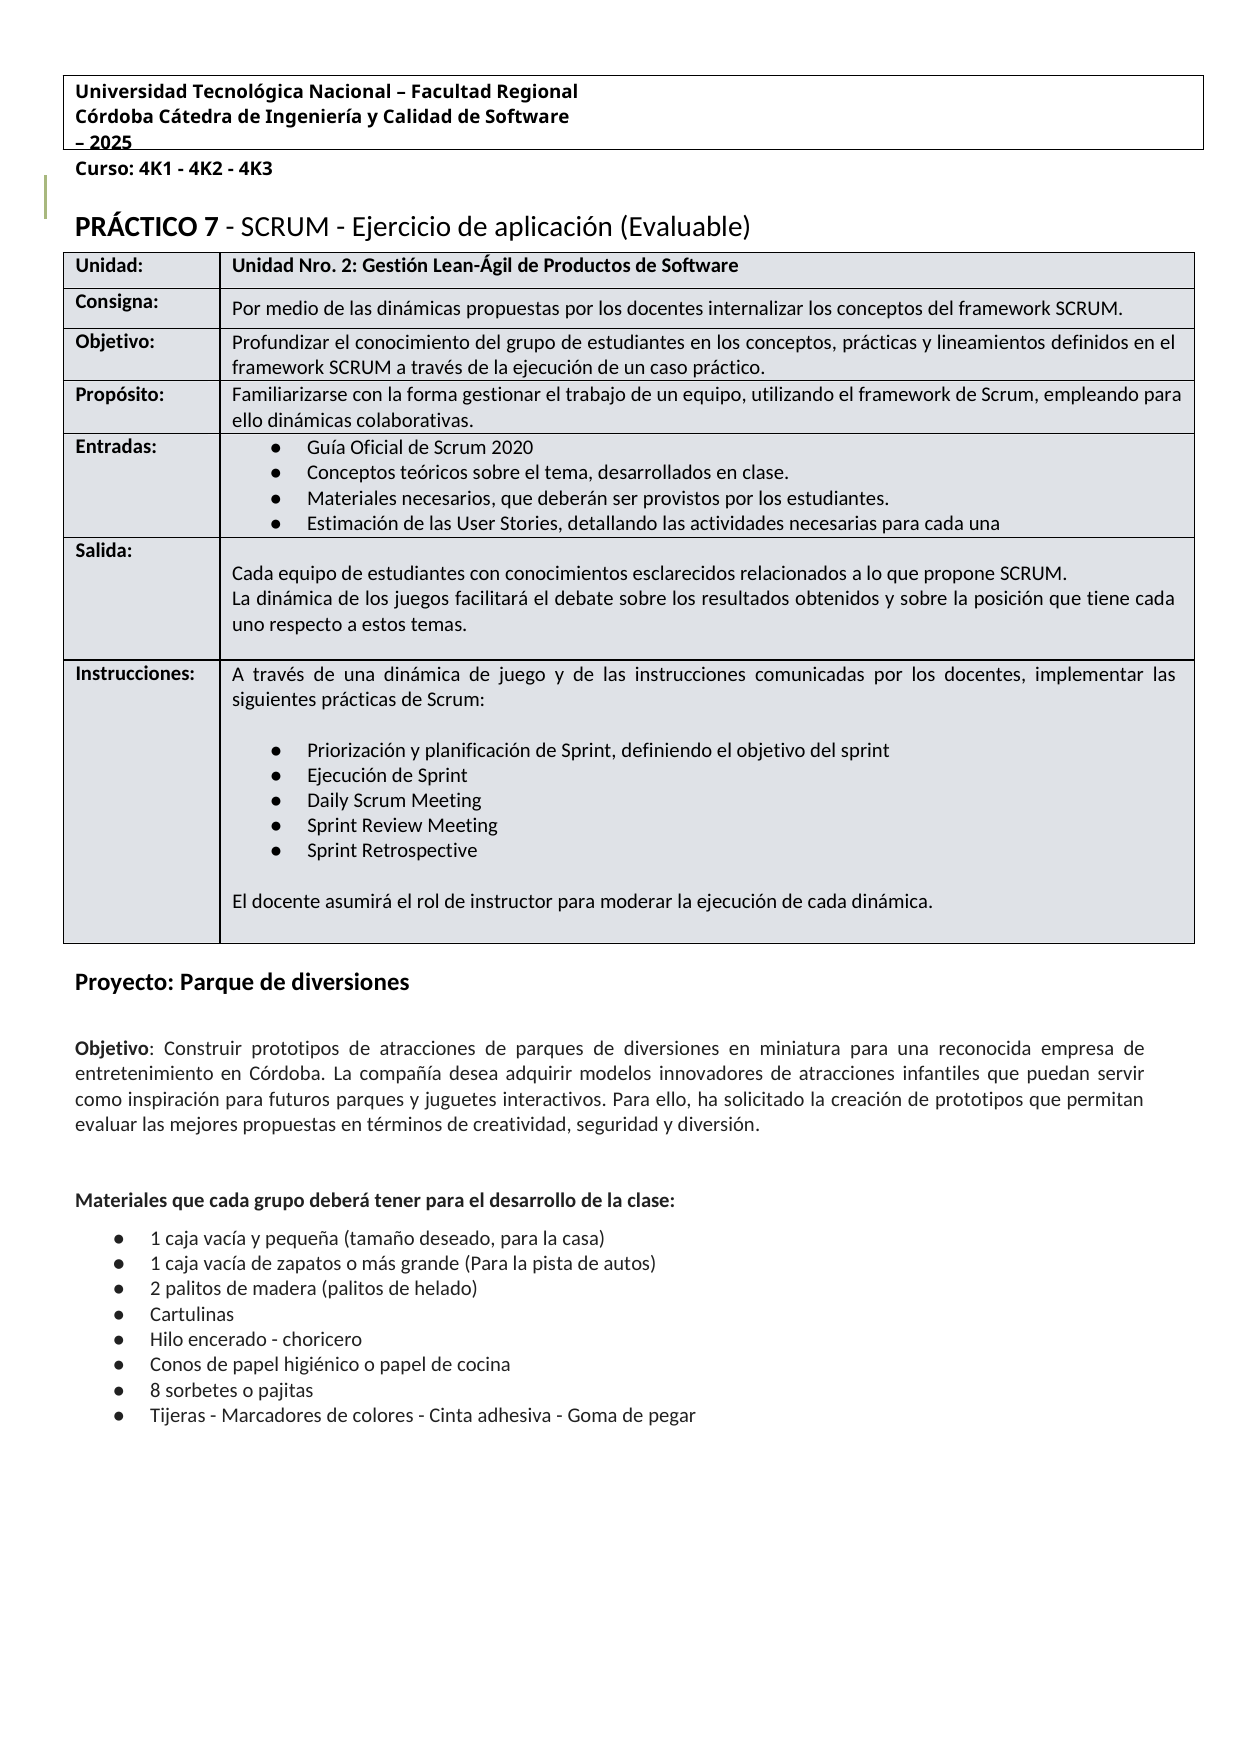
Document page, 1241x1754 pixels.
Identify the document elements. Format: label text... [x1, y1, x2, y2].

text Familiarizarse con la forma gestionar el trabajo de un equipo, utilizando el framework de Scrum, empleando para ello dinámicas colaborativas. [232, 382, 1186, 432]
text Objetivo: Construir prototipos de atracciones de parques de diversiones en miniatura para una reconocida empresa de entretenimiento en Córdoba. La compañía desea adquirir modelos innovadores de atracciones infantiles que puedan servir como inspiración para futuros parques y juguetes interactivos. Para ello, ha solicitado la creación de prototipos que permitan evaluar las mejores propuestas en términos de creatividad, seguridad y diversión. [75, 1035, 1145, 1137]
text ● Daily Scrum Meeting ● Sprint Review Meeting ● Sprint Retrospective [269, 787, 503, 863]
text Instrucciones: [75, 660, 198, 685]
text Propósito: [75, 381, 198, 406]
text ● 1 caja vacía de zapatos o más grande (Para la pista de autos) ● 2 palitos de madera (palitos de helado) [112, 1250, 664, 1301]
text ● 1 caja vacía y pequeña (tamaño deseado, para la casa) [112, 1225, 1184, 1250]
text Entradas: [75, 434, 198, 459]
text Objetivo: [75, 328, 198, 354]
text ● Conceptos teóricos sobre el tema, desarrollados en clase. [269, 459, 1184, 485]
text ● Cartulinas [112, 1301, 1184, 1326]
text Por medio de las dinámicas propuestas por los docentes internalizar los conceptos del framework SCRUM. [232, 296, 1184, 321]
text Unidad Nro. 2: Gestión Lean-Ágil de Productos de Software [232, 253, 1184, 278]
text ● Conos de papel higiénico o papel de cocina ● 8 sorbetes o pajitas [112, 1352, 518, 1402]
text Salida: [75, 537, 198, 563]
text PRÁCTICO 7 - SCRUM - Ejercicio de aplicación (Evaluable) [75, 208, 1184, 243]
text Proyecto: Parque de diversiones [75, 967, 1184, 997]
text Universidad Tecnológica Nacional – Facultad Regional Córdoba Cátedra de Ingeniería y Calidad de Software – 2025 [75, 78, 581, 155]
text El docente asumirá el rol de instructor para moderar la ejecución de cada dinámica. [232, 888, 1184, 913]
text ● Hilo encerado - choricero [112, 1326, 1184, 1352]
text Unidad: Consigna: [75, 253, 164, 314]
text ● Guía Oficial de Scrum 2020 [269, 434, 1184, 459]
text ● Priorización y planificación de Sprint, definiendo el objetivo del sprint ● Ejecución de Sprint [269, 737, 898, 787]
text ● Tijeras - Marcadores de colores - Cinta adhesiva - Goma de pegar [112, 1402, 1184, 1427]
text Profundizar el conocimiento del grupo de estudiantes en los conceptos, prácticas y lineamientos definidos en el framework SCRUM a través de la ejecución de un caso práctico. [232, 329, 1186, 380]
text ● Estimación de las User Stories, detallando las actividades necesarias para cada una [269, 511, 1184, 536]
text A través de una dinámica de juego y de las instrucciones comunicadas por los docentes, implementar las siguientes prácticas de Scrum: [232, 661, 1186, 711]
text Curso: 4K1 - 4K2 - 4K3 [75, 155, 1184, 180]
text ● Materiales necesarios, que deberán ser provistos por los estudiantes. [269, 485, 1184, 511]
text Cada equipo de estudiantes con conocimientos esclarecidos relacionados a lo que propone SCRUM. [232, 560, 1184, 585]
text La dinámica de los juegos facilitará el debate sobre los resultados obtenidos y sobre la posición que tiene cada uno respecto a estos temas. [232, 585, 1186, 636]
text Materiales que cada grupo deberá tener para el desarrollo de la clase: [75, 1187, 1184, 1212]
